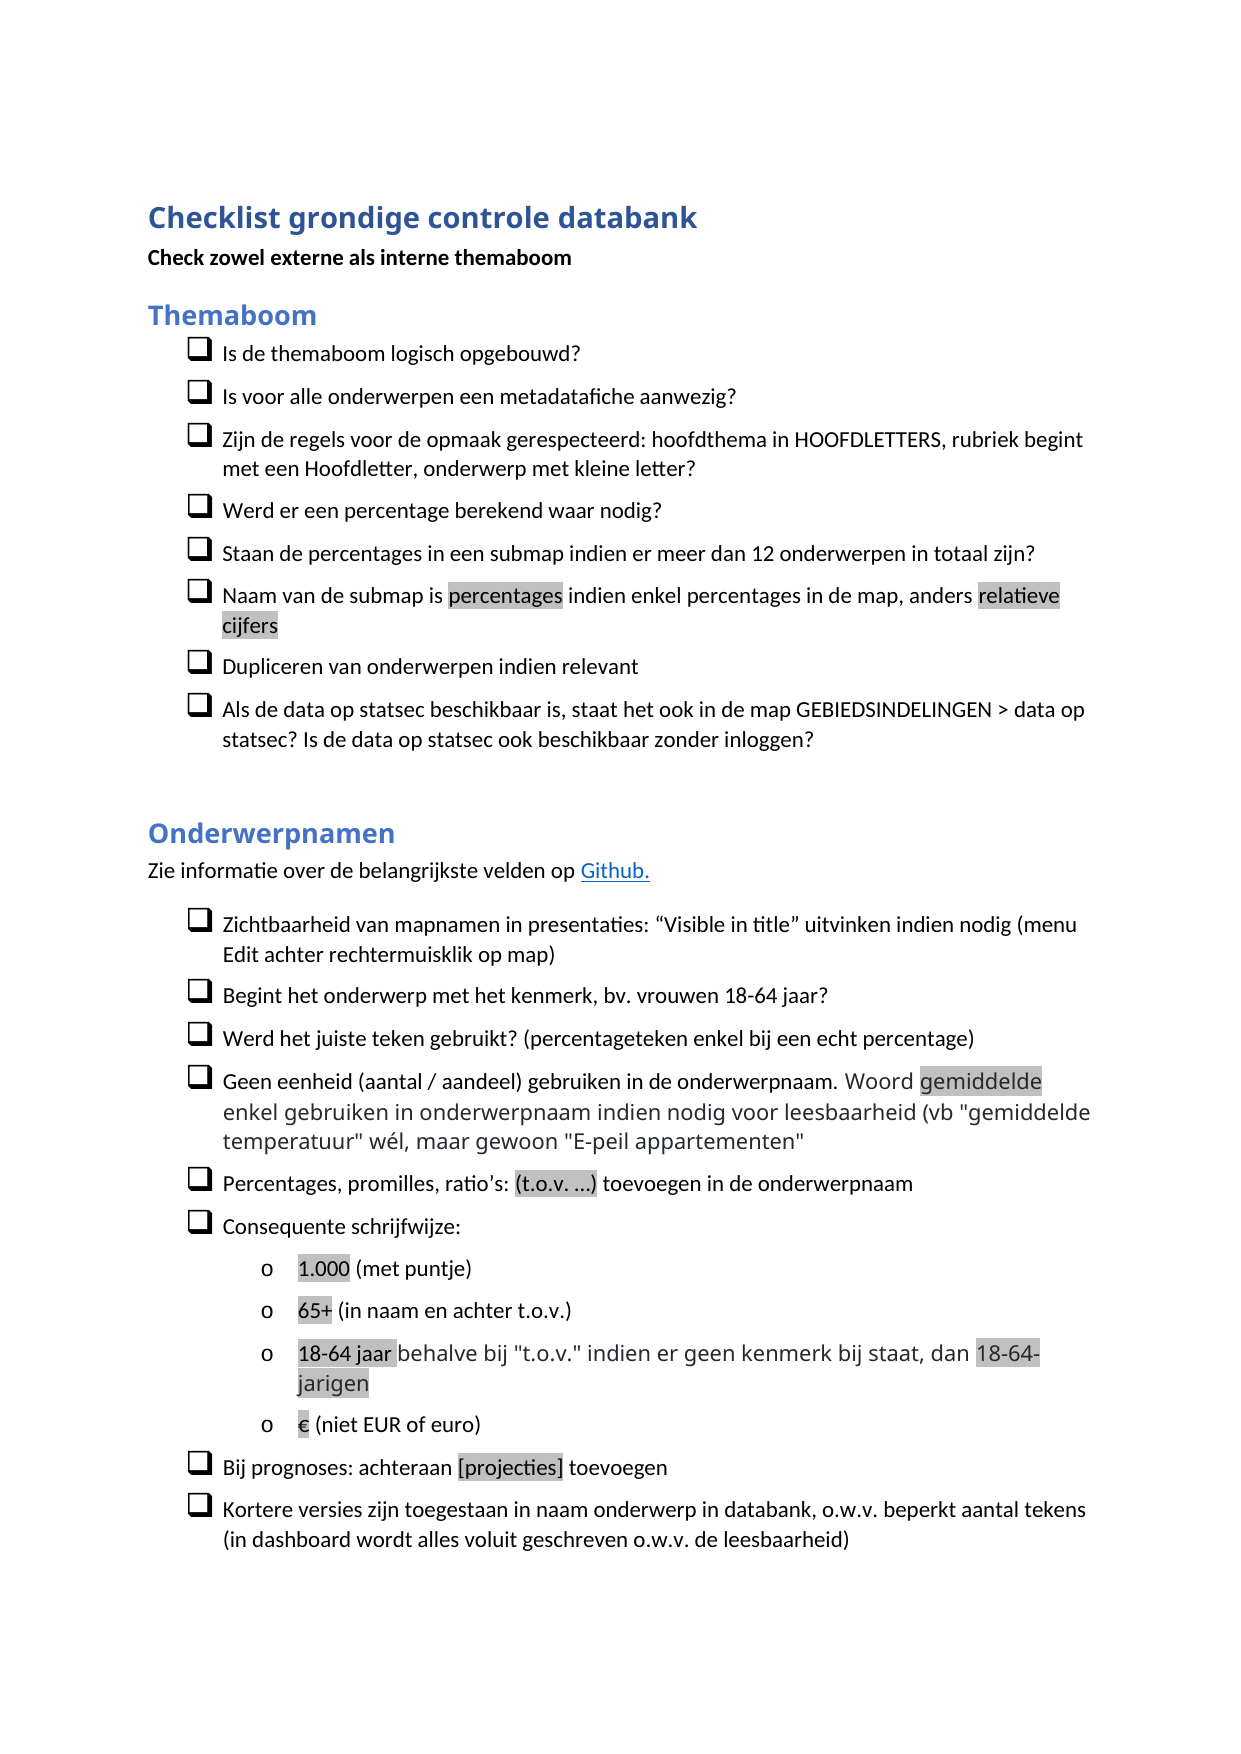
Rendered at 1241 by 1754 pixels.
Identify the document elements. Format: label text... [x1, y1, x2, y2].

list Bij prognoses: achteraan [projecties] toevoegen [185, 1452, 1093, 1482]
list Dupliceren van onderwerpen indien relevant [185, 652, 1093, 682]
list Begint het onderwerp met het kenmerk, bv. vrouwen 18-64 jaar? [185, 980, 1093, 1011]
list Is de themaboom logisch opgebouwd? [185, 339, 1093, 369]
list € (niet EUR of euro) [260, 1410, 1093, 1439]
list Werd er een percentage berekend waar nodig? [185, 495, 1093, 525]
list 18-64 jaar behalve bij "t.o.v." indien er geen kenmerk bij staat, dan 18-64-jarigen [260, 1338, 1093, 1398]
text Check zowel externe als interne themaboom [148, 243, 1093, 271]
list Zichtbaarheid van mapnamen in presentaties: “Visible in title” uitvinken indien nodig (menu Edit achter rechtermuisklik op map) [185, 909, 1093, 968]
list Staan de percentages in een submap indien er meer dan 12 onderwerpen in totaal zijn? [185, 538, 1093, 568]
list Naam van de submap is percentages indien enkel percentages in de map, anders relatieve cijfers [185, 581, 1093, 639]
list Geen eenheid (aantal / aandeel) gebruiken in de onderwerpnaam. Woord gemiddelde enkel gebruiken in onderwerpnaam indien nodig voor leesbaarheid (vb "gemiddelde temperatuur" wél, maar gewoon "E-peil appartementen" [185, 1066, 1093, 1156]
list Zijn de regels voor de opmaak gerespecteerd: hoofdthema in HOOFDLETTERS, rubriek begint met een Hoofdletter, onderwerp met kleine letter? [185, 424, 1093, 483]
list Percentages, promilles, ratio’s: (t.o.v. …) toevoegen in de onderwerpnaam [185, 1169, 1093, 1199]
subtitle Themaboom [148, 296, 1093, 333]
list Werd het juiste teken gebruikt? (percentageteken enkel bij een echt percentage) [185, 1023, 1093, 1053]
list Is voor alle onderwerpen een metadatafiche aanwezig? [185, 381, 1093, 412]
list Als de data op statsec beschikbaar is, staat het ook in de map GEBIEDSINDELINGEN > data op statsec? Is de data op statsec ook beschikbaar zonder inloggen? [185, 694, 1093, 753]
text Zie informatie over de belangrijkste velden op Github. [148, 856, 1093, 884]
subtitle Onderwerpnamen [148, 814, 1093, 851]
list Kortere versies zijn toegestaan in naam onderwerp in databank, o.w.v. beperkt aantal tekens (in dashboard wordt alles voluit geschreven o.w.v. de leesbaarheid) [185, 1495, 1093, 1553]
list Consequente schrijfwijze: [185, 1211, 1093, 1242]
list 65+ (in naam en achter t.o.v.) [260, 1296, 1093, 1325]
subtitle Checklist grondige controle databank [148, 198, 1093, 237]
list 1.000 (met puntje) [260, 1254, 1093, 1283]
